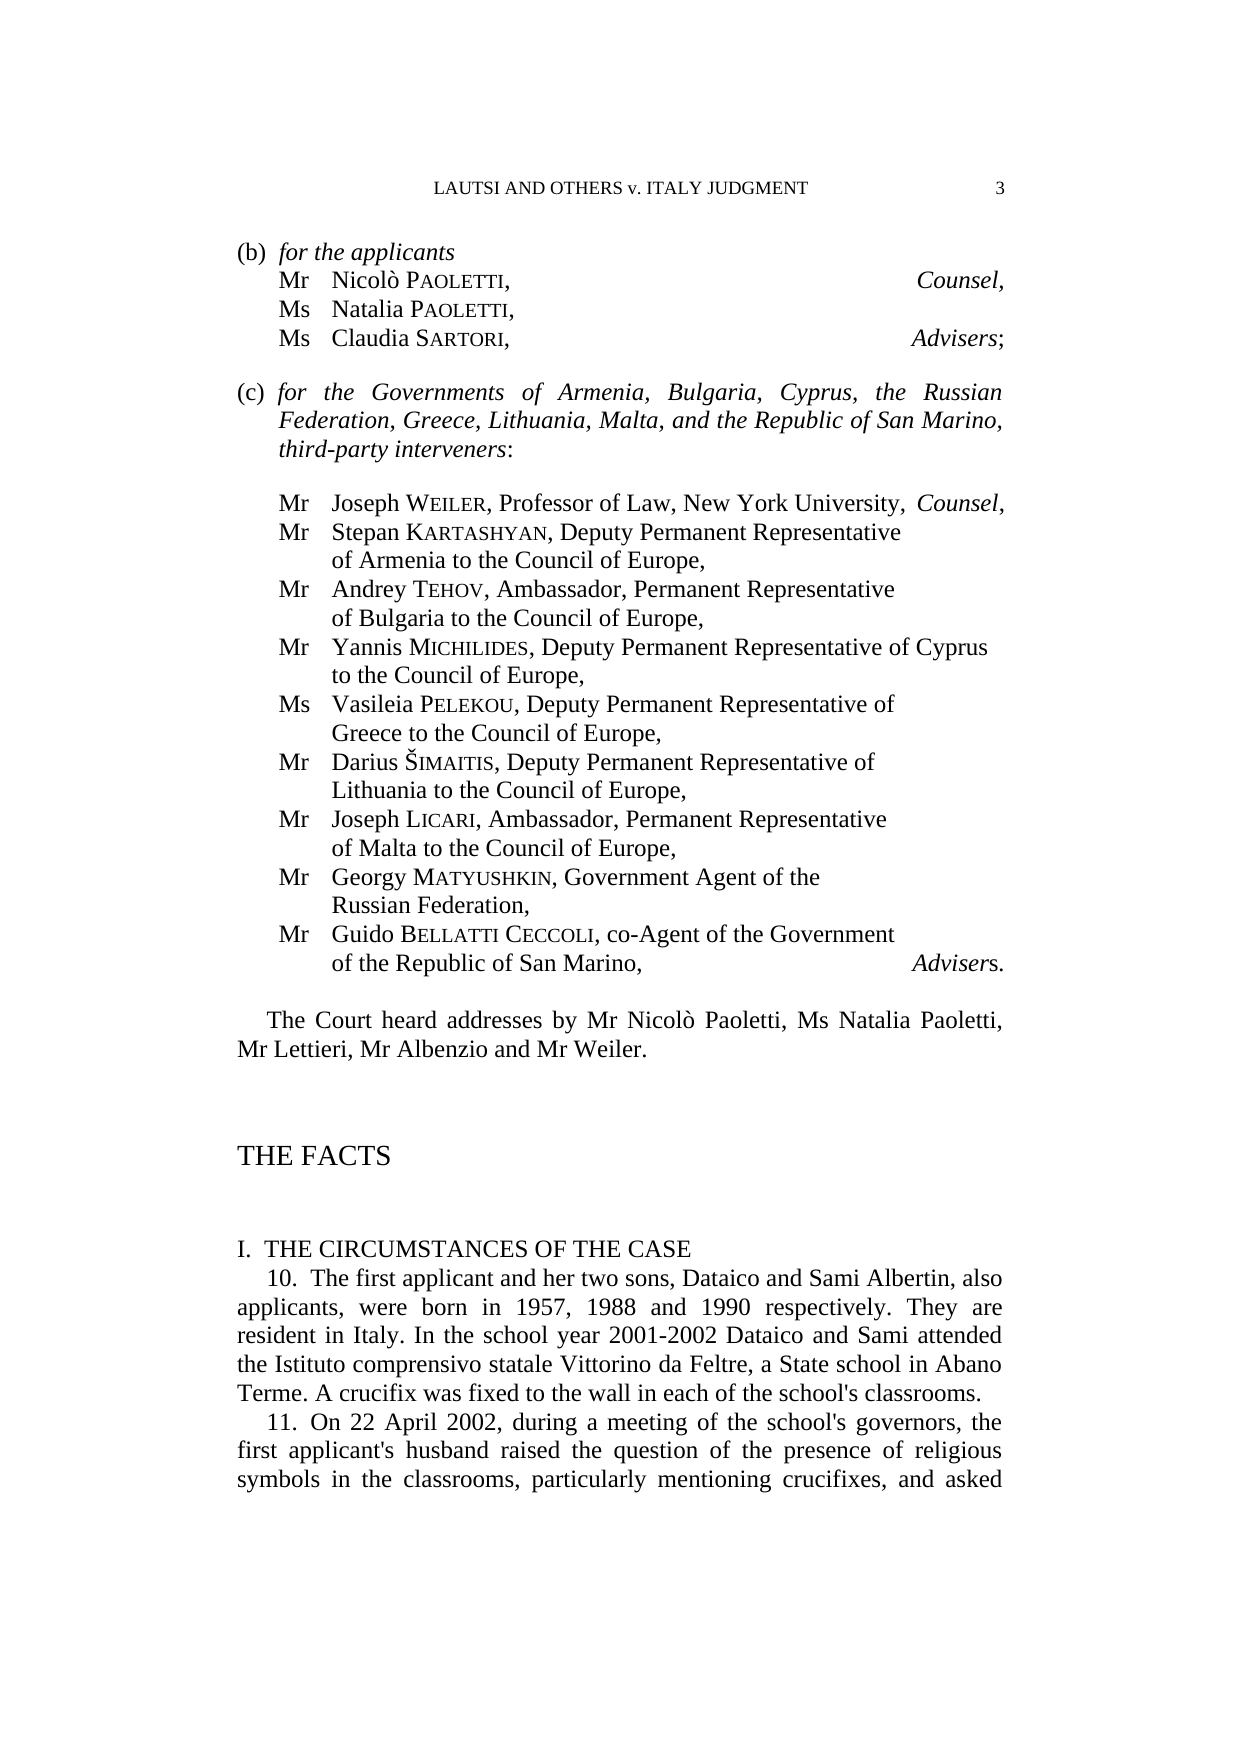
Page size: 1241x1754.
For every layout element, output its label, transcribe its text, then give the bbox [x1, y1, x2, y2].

text (c) for the Governments of , , , the , , , , and the , third-party interveners: [237, 377, 1003, 463]
text Mr Joseph Weiler, Professor of Law, New York University, Counsel, Mr Stepan Kartashyan, Deputy Permanent Representative of Armenia to the Council of Europe, Mr Andrey Tehov, Ambassador, Permanent Representative of Bulgaria to the Council of Europe, Mr Yannis Michilides, Deputy Permanent Representative of Cyprus to the Council of Europe, Ms Vasileia Pelekou, Deputy Permanent Representative of Greece to the Council of Europe, Mr Darius Šimaitis, Deputy Permanent Representative of Lithuania to the Council of Europe, Mr Joseph Licari, Ambassador, Permanent Representative of Malta to the Council of Europe, Mr Georgy Matyushkin, Government Agent of the Russian Federation, Mr Guido Bellatti Ceccoli, co-Agent of the Government of the Republic of San Marino, Advisers. [237, 488, 1003, 977]
text I. THE CIRCUMSTANCES OF THE CASE [237, 1234, 1003, 1263]
text THE FACTS [237, 1138, 1003, 1172]
text (b) for the applicants Mr Nicolò Paoletti, Counsel, Ms Natalia Paoletti, Ms Claudia Sartori, Advisers; [237, 237, 1003, 352]
text 10. The first applicant and her two sons, Dataico and Sami Albertin, also applicants, were born in 1957, 1988 and 1990 respectively. They are resident in . In the school year 2001-2002 Dataico and Sami attended the Istituto comprensivo statale Vittorino da Feltre, a State school in Abano Terme. A crucifix was fixed to the wall in each of the school's classrooms. [237, 1263, 1003, 1407]
text The Court heard addresses by Mr Nicolò Paoletti, Ms Natalia Paoletti, Mr Lettieri, Mr Albenzio and Mr Weiler. [237, 1006, 1003, 1063]
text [237, 1407, 1003, 1493]
